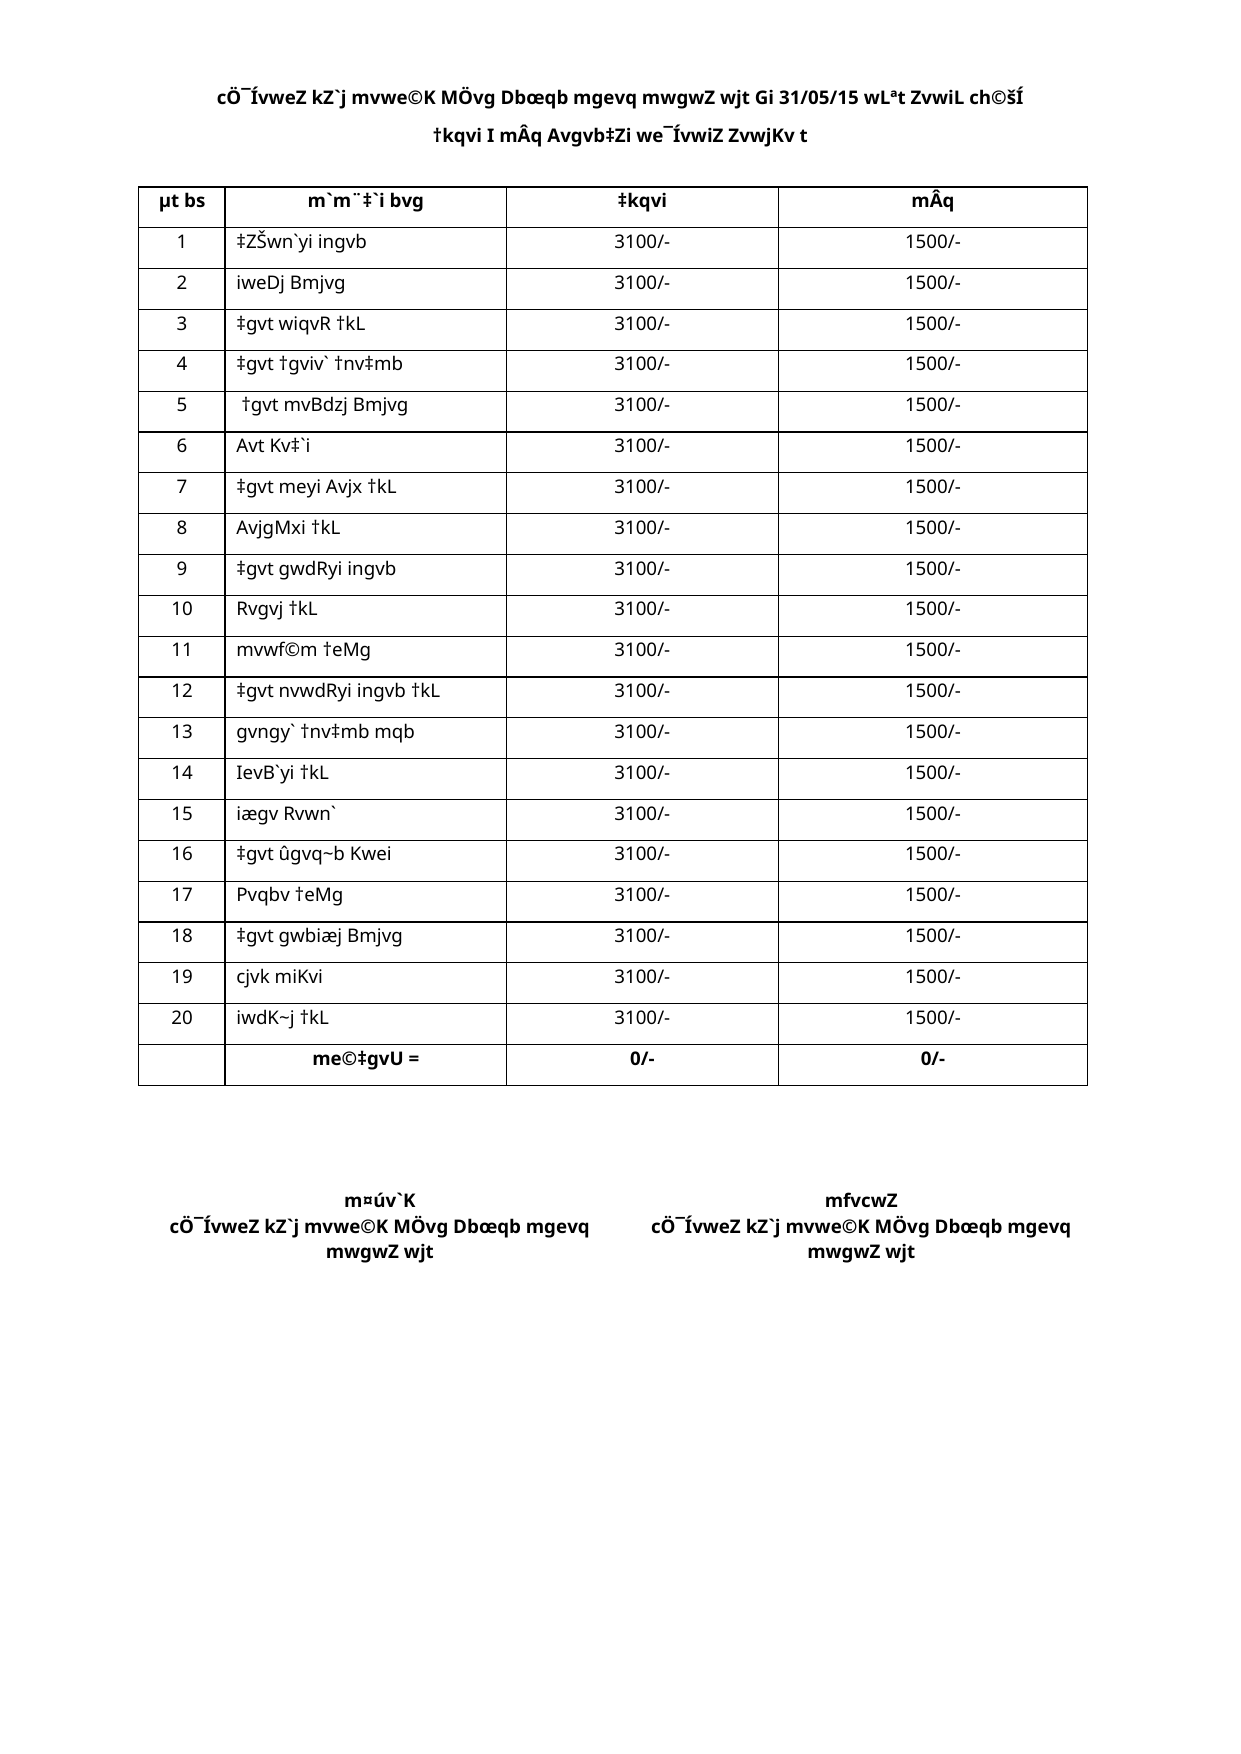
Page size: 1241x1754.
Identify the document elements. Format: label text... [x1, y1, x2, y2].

table_cell [139, 1045, 224, 1085]
table_cell Rvgvj †kL [226, 596, 506, 636]
table_cell 3100/- [507, 637, 778, 676]
table_cell 1500/- [779, 718, 1087, 758]
table_cell 3100/- [507, 718, 778, 758]
table_cell 7 [139, 473, 224, 513]
table_cell iwdK~j †kL [226, 1004, 506, 1044]
table_cell 8 [139, 514, 224, 554]
table_cell 3100/- [507, 514, 778, 554]
table_cell 11 [139, 637, 224, 676]
table_header µt bs [139, 188, 224, 227]
table_cell 1500/- [779, 351, 1087, 391]
table_cell 3100/- [507, 351, 778, 391]
table_header m`m¨‡`i bvg [226, 188, 506, 227]
table_cell 1500/- [779, 678, 1087, 717]
table_cell 3100/- [507, 1004, 778, 1044]
table_cell 3100/- [507, 433, 778, 472]
table_cell 1500/- [779, 963, 1087, 1003]
table_cell 19 [139, 963, 224, 1003]
table_cell 20 [139, 1004, 224, 1044]
table_cell 3100/- [507, 800, 778, 840]
table_header mfvcwZ cÖ¯ÍvweZ kZ`j mvwe©K MÖvg Dbœqb mgevq mwgwZ wjt [620, 1188, 1102, 1264]
table_cell ‡gvt †gviv` †nv‡mb [226, 351, 506, 391]
table_cell 3100/- [507, 310, 778, 350]
table_cell ‡gvt gwbiæj Bmjvg [226, 923, 506, 962]
table_cell 2 [139, 269, 224, 309]
table_cell 1500/- [779, 310, 1087, 350]
table_header mÂq [779, 188, 1087, 227]
table_cell 15 [139, 800, 224, 840]
table_cell Avt Kv‡`i [226, 433, 506, 472]
table_cell 3100/- [507, 841, 778, 881]
table_cell 1500/- [779, 759, 1087, 799]
table_cell iweDj Bmjvg [226, 269, 506, 309]
table_cell gvngy` †nv‡mb mqb [226, 718, 506, 758]
table_cell 9 [139, 555, 224, 595]
table_cell IevB`yi †kL [226, 759, 506, 799]
table_cell 6 [139, 433, 224, 472]
table_cell mvwf©m †eMg [226, 637, 506, 676]
table_cell 1500/- [779, 433, 1087, 472]
table_cell 3100/- [507, 392, 778, 431]
table_cell 1500/- [779, 637, 1087, 676]
table_cell 1500/- [779, 392, 1087, 431]
table_cell 3100/- [507, 923, 778, 962]
table_cell ‡gvt nvwdRyi ingvb †kL [226, 678, 506, 717]
table_cell AvjgMxi †kL [226, 514, 506, 554]
table_cell 1500/- [779, 473, 1087, 513]
table_cell 5 [139, 392, 224, 431]
table_header ‡kqvi [507, 188, 778, 227]
table_cell 1500/- [779, 800, 1087, 840]
table_cell 1500/- [779, 841, 1087, 881]
table_cell ‡gvt ûgvq~b Kwei [226, 841, 506, 881]
table_cell 1500/- [779, 596, 1087, 636]
table_cell 1500/- [779, 269, 1087, 309]
table_cell ‡ZŠwn`yi ingvb [226, 228, 506, 268]
table_cell Pvqbv †eMg [226, 882, 506, 921]
table_cell 3100/- [507, 963, 778, 1003]
table_cell cjvk miKvi [226, 963, 506, 1003]
table_cell 18 [139, 923, 224, 962]
table_cell 1500/- [779, 514, 1087, 554]
table_cell 14 [139, 759, 224, 799]
table_cell 1500/- [779, 923, 1087, 962]
table_cell 12 [139, 678, 224, 717]
table_cell 3100/- [507, 759, 778, 799]
table_cell 30000/- [779, 1045, 1087, 1085]
table_cell iægv Rvwn` [226, 800, 506, 840]
table_cell 4 [139, 351, 224, 391]
table_cell 13 [139, 718, 224, 758]
table_cell †gvt mvBdzj Bmjvg [226, 392, 506, 431]
table_cell ‡gvt gwdRyi ingvb [226, 555, 506, 595]
table_cell 1500/- [779, 228, 1087, 268]
table_cell ‡gvt meyi Avjx †kL [226, 473, 506, 513]
table_cell me©‡gvU = [226, 1045, 506, 1085]
text cÖ¯ÍvweZ kZ`j mvwe©K MÖvg Dbœqb mgevq mwgwZ wjt Gi 31/05/15 wLªt ZvwiL ch©šÍ [150, 84, 1090, 110]
table_cell 17 [139, 882, 224, 921]
table_cell 3100/- [507, 882, 778, 921]
table_cell 3100/- [507, 473, 778, 513]
table_cell 62000/- [507, 1045, 778, 1085]
table_cell 16 [139, 841, 224, 881]
table_cell 10 [139, 596, 224, 636]
table_cell 3100/- [507, 555, 778, 595]
table_cell 1500/- [779, 882, 1087, 921]
table_cell 3100/- [507, 269, 778, 309]
table_cell ‡gvt wiqvR †kL [226, 310, 506, 350]
table_cell 3100/- [507, 678, 778, 717]
table_cell 3 [139, 310, 224, 350]
table_cell 1 [139, 228, 224, 268]
table_cell 3100/- [507, 596, 778, 636]
table_header m¤úv`K cÖ¯ÍvweZ kZ`j mvwe©K MÖvg Dbœqb mgevq mwgwZ wjt [139, 1188, 620, 1264]
table_cell 1500/- [779, 555, 1087, 595]
table_cell 3100/- [507, 228, 778, 268]
text †kqvi I mÂq Avgvb‡Zi we¯ÍvwiZ ZvwjKv t [150, 123, 1090, 148]
table_cell 1500/- [779, 1004, 1087, 1044]
